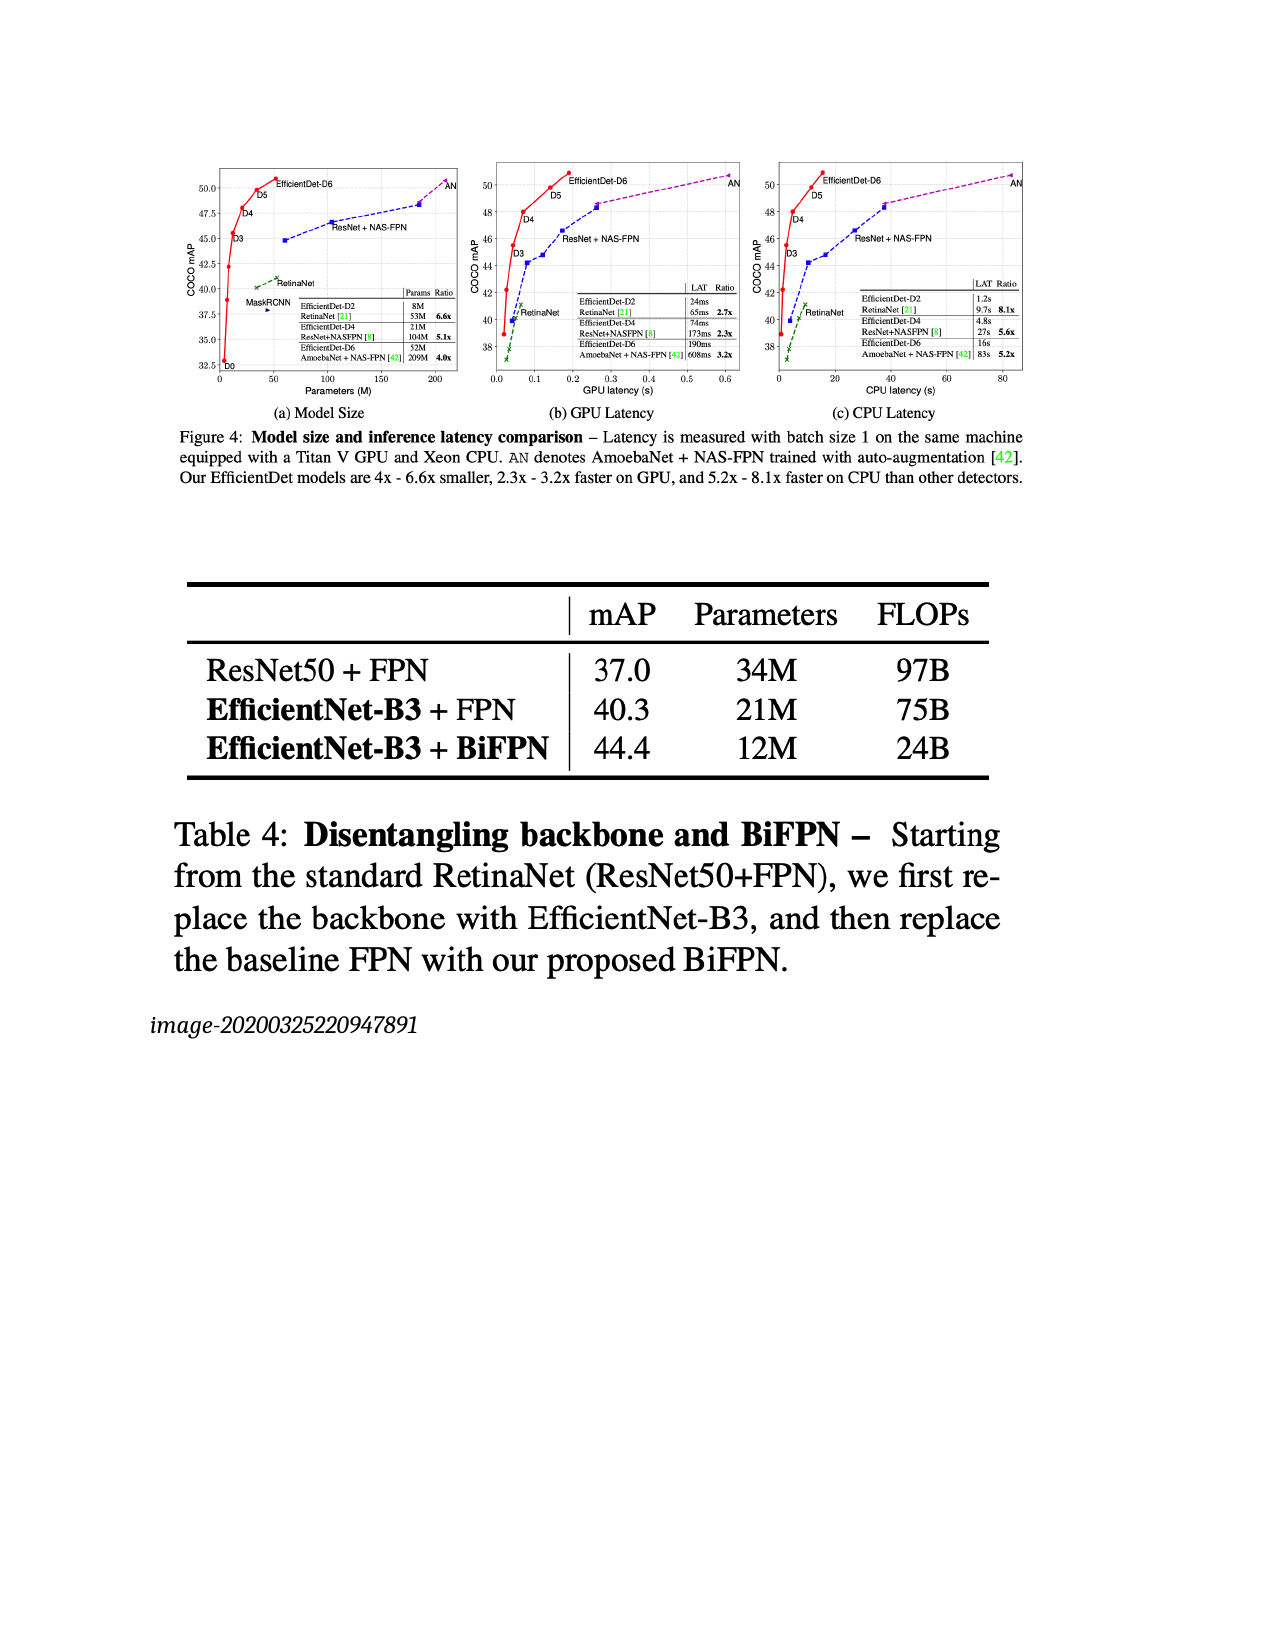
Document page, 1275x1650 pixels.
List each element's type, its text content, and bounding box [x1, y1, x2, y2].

picture [168, 562, 1044, 990]
picture [168, 150, 1044, 501]
text image-20200325220947891 [150, 1011, 1125, 1039]
